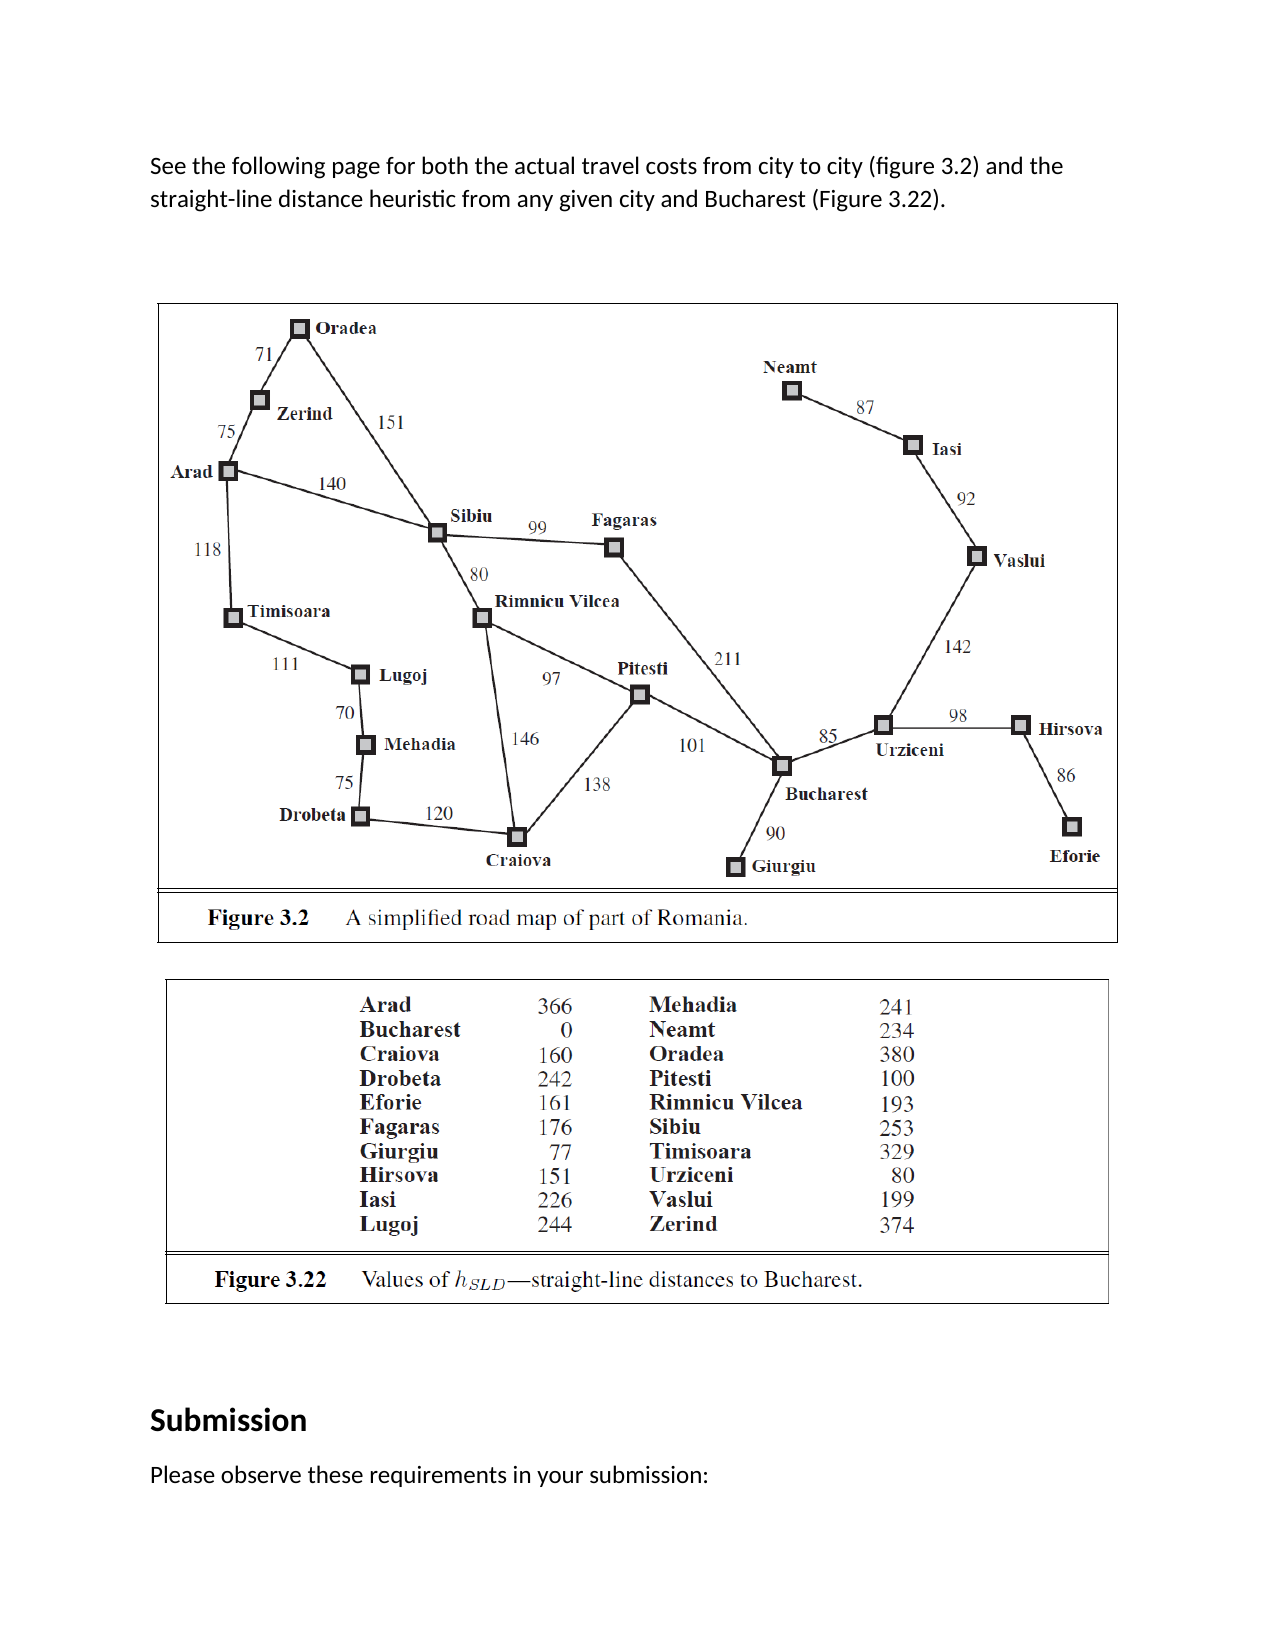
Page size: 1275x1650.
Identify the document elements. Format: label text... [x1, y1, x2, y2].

picture [150, 962, 1125, 1320]
text Submission [150, 1399, 1125, 1440]
picture [150, 293, 1125, 944]
text See the following page for both the actual travel costs from city to city (figure 3.2) and the straight-line distance heuristic from any given city and Bucharest (Figure 3.22). [150, 150, 1125, 213]
text Please observe these requirements in your submission: [150, 1460, 1125, 1490]
